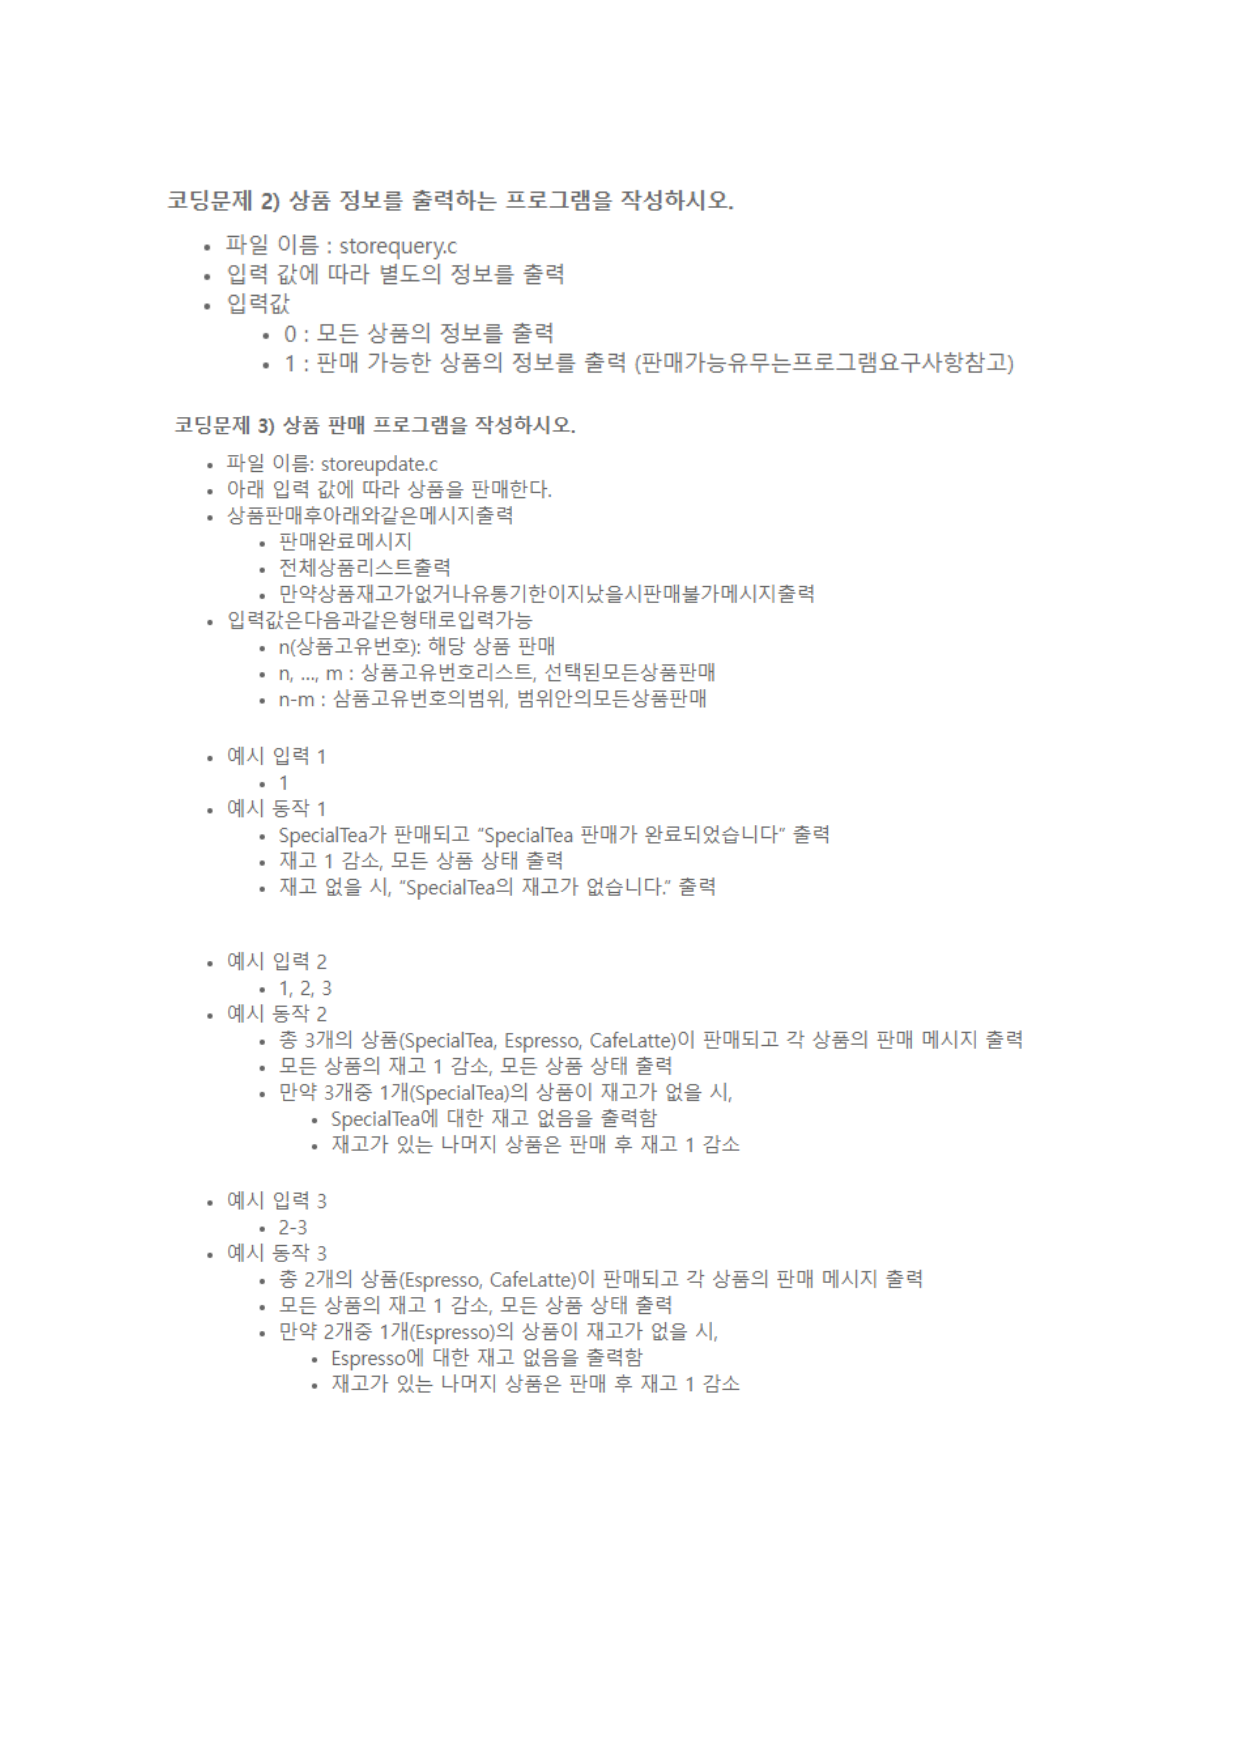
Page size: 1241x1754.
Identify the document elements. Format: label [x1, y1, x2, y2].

picture [150, 177, 1091, 1398]
